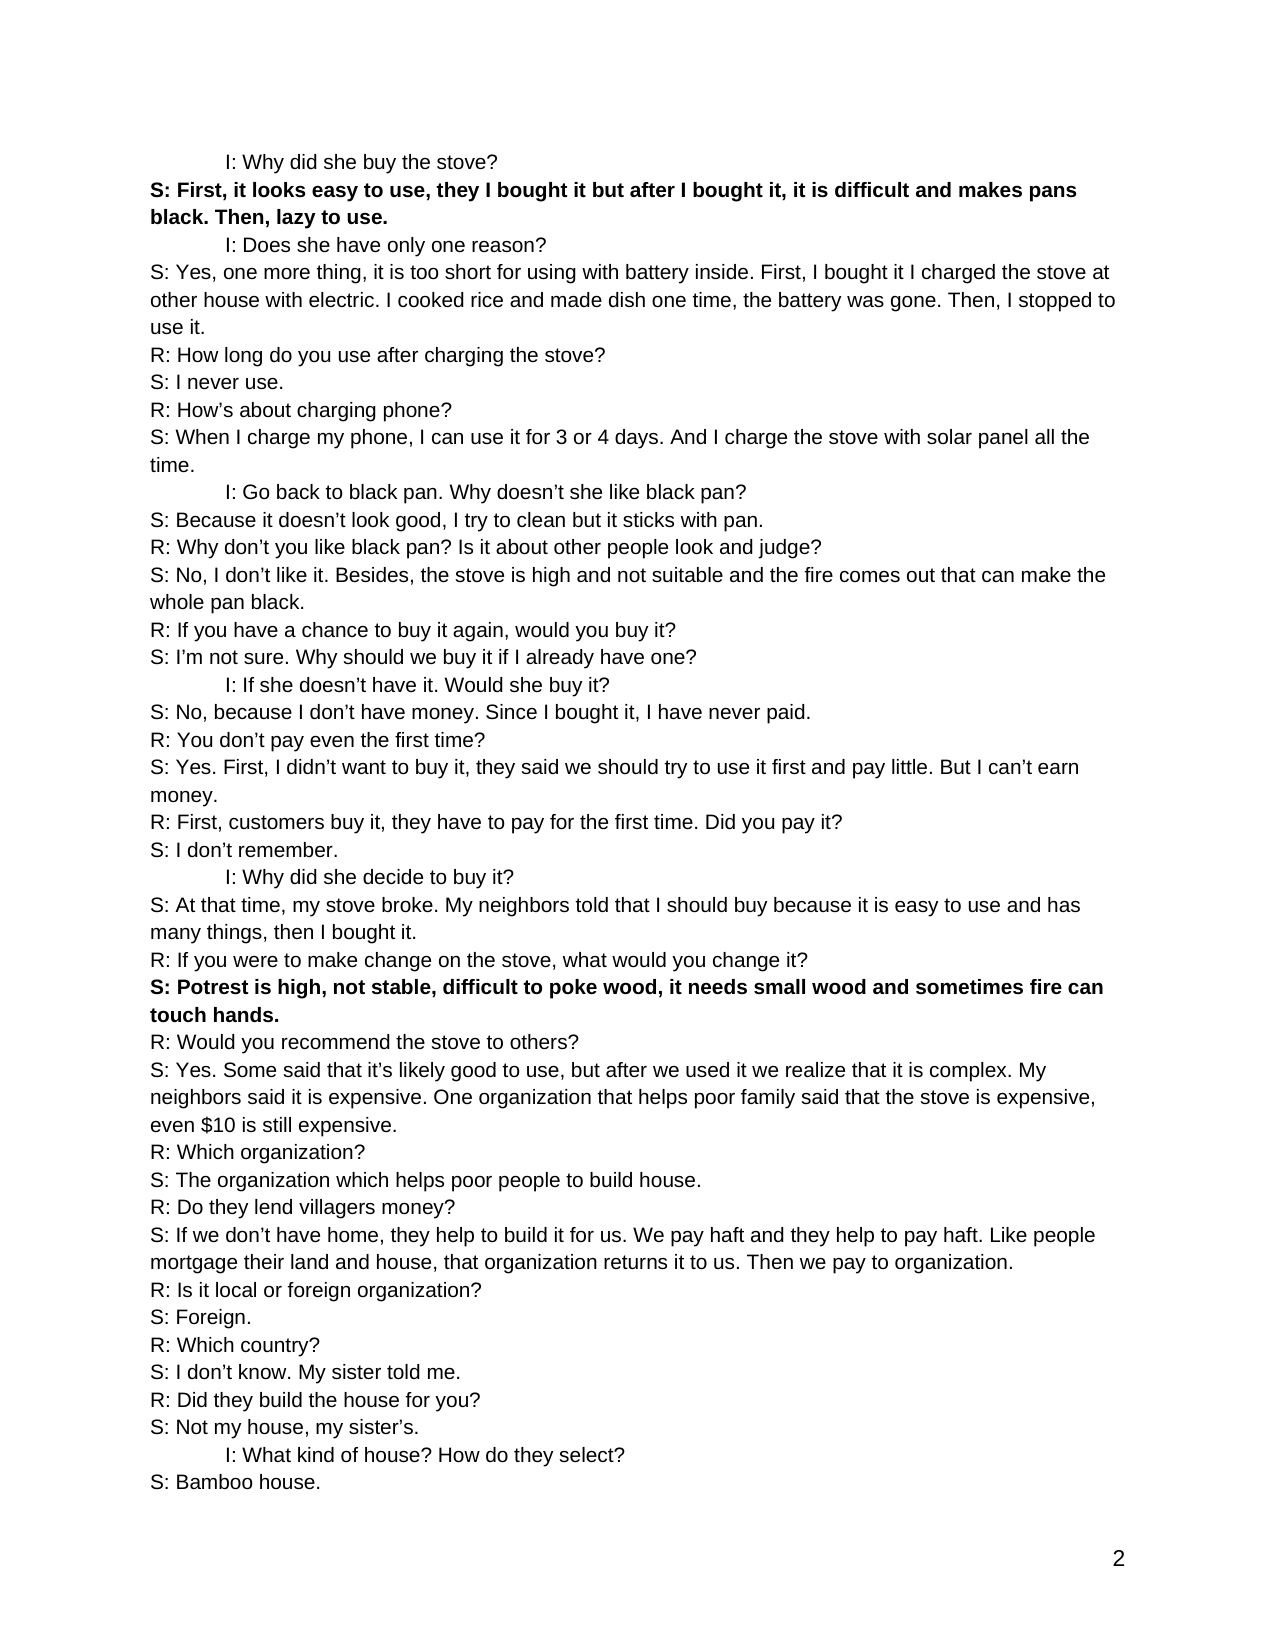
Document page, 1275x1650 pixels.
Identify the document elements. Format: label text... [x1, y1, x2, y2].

text I: What kind of house? How do they select? [150, 1442, 1125, 1466]
text I: Why did she buy the stove? [150, 150, 1125, 174]
text S: I don’t know. My sister told me. [150, 1360, 1125, 1384]
text S: I never use. [150, 370, 1125, 394]
text I: Go back to black pan. Why doesn’t she like black pan? [150, 480, 1125, 504]
text S: Yes. First, I didn’t want to buy it, they said we should try to use it first and pay little. But I can’t earn money. [150, 755, 1125, 806]
text R: Did they build the house for you? [150, 1387, 1125, 1411]
text S: Yes. Some said that it’s likely good to use, but after we used it we realize that it is complex. My neighbors said it is expensive. One organization that helps poor family said that the stove is expensive, even $10 is still expensive. [150, 1057, 1125, 1136]
text S: I don’t remember. [150, 837, 1125, 861]
text R: How long do you use after charging the stove? [150, 342, 1125, 366]
text S: Bamboo house. [150, 1470, 1125, 1494]
text R: Which country? [150, 1332, 1125, 1356]
text S: At that time, my stove broke. My neighbors told that I should buy because it is easy to use and has many things, then I bought it. [150, 892, 1125, 944]
text S: When I charge my phone, I can use it for 3 or 4 days. And I charge the stove with solar panel all the time. [150, 425, 1125, 476]
text S: First, it looks easy to use, they I bought it but after I bought it, it is difficult and makes pans black. Then, lazy to use. [150, 177, 1125, 229]
text S: I’m not sure. Why should we buy it if I already have one? [150, 645, 1125, 669]
text I: If she doesn’t have it. Would she buy it? [150, 672, 1125, 696]
text R: First, customers buy it, they have to pay for the first time. Did you pay it? [150, 810, 1125, 834]
text R: Do they lend villagers money? [150, 1195, 1125, 1219]
text S: Yes, one more thing, it is too short for using with battery inside. First, I bought it I charged the stove at other house with electric. I cooked rice and made dish one time, the battery was gone. Then, I stopped to use it. [150, 260, 1125, 339]
text S: No, because I don’t have money. Since I bought it, I have never paid. [150, 700, 1125, 724]
text R: Why don’t you like black pan? Is it about other people look and judge? [150, 535, 1125, 559]
text S: The organization which helps poor people to build house. [150, 1167, 1125, 1191]
text S: Not my house, my sister’s. [150, 1415, 1125, 1439]
text S: Because it doesn’t look good, I try to clean but it sticks with pan. [150, 507, 1125, 531]
text S: Potrest is high, not stable, difficult to poke wood, it needs small wood and sometimes fire can touch hands. [150, 975, 1125, 1026]
text R: Which organization? [150, 1140, 1125, 1164]
text I: Why did she decide to buy it? [150, 865, 1125, 889]
text S: No, I don’t like it. Besides, the stove is high and not suitable and the fire comes out that can make the whole pan black. [150, 562, 1125, 614]
text R: Is it local or foreign organization? [150, 1277, 1125, 1301]
text R: If you have a chance to buy it again, would you buy it? [150, 617, 1125, 641]
text S: If we don’t have home, they help to build it for us. We pay haft and they help to pay haft. Like people mortgage their land and house, that organization returns it to us. Then we pay to organization. [150, 1222, 1125, 1274]
text S: Foreign. [150, 1305, 1125, 1329]
text R: How’s about charging phone? [150, 397, 1125, 421]
text I: Does she have only one reason? [150, 232, 1125, 256]
text R: Would you recommend the stove to others? [150, 1030, 1125, 1054]
text R: You don’t pay even the first time? [150, 727, 1125, 751]
text R: If you were to make change on the stove, what would you change it? [150, 947, 1125, 971]
